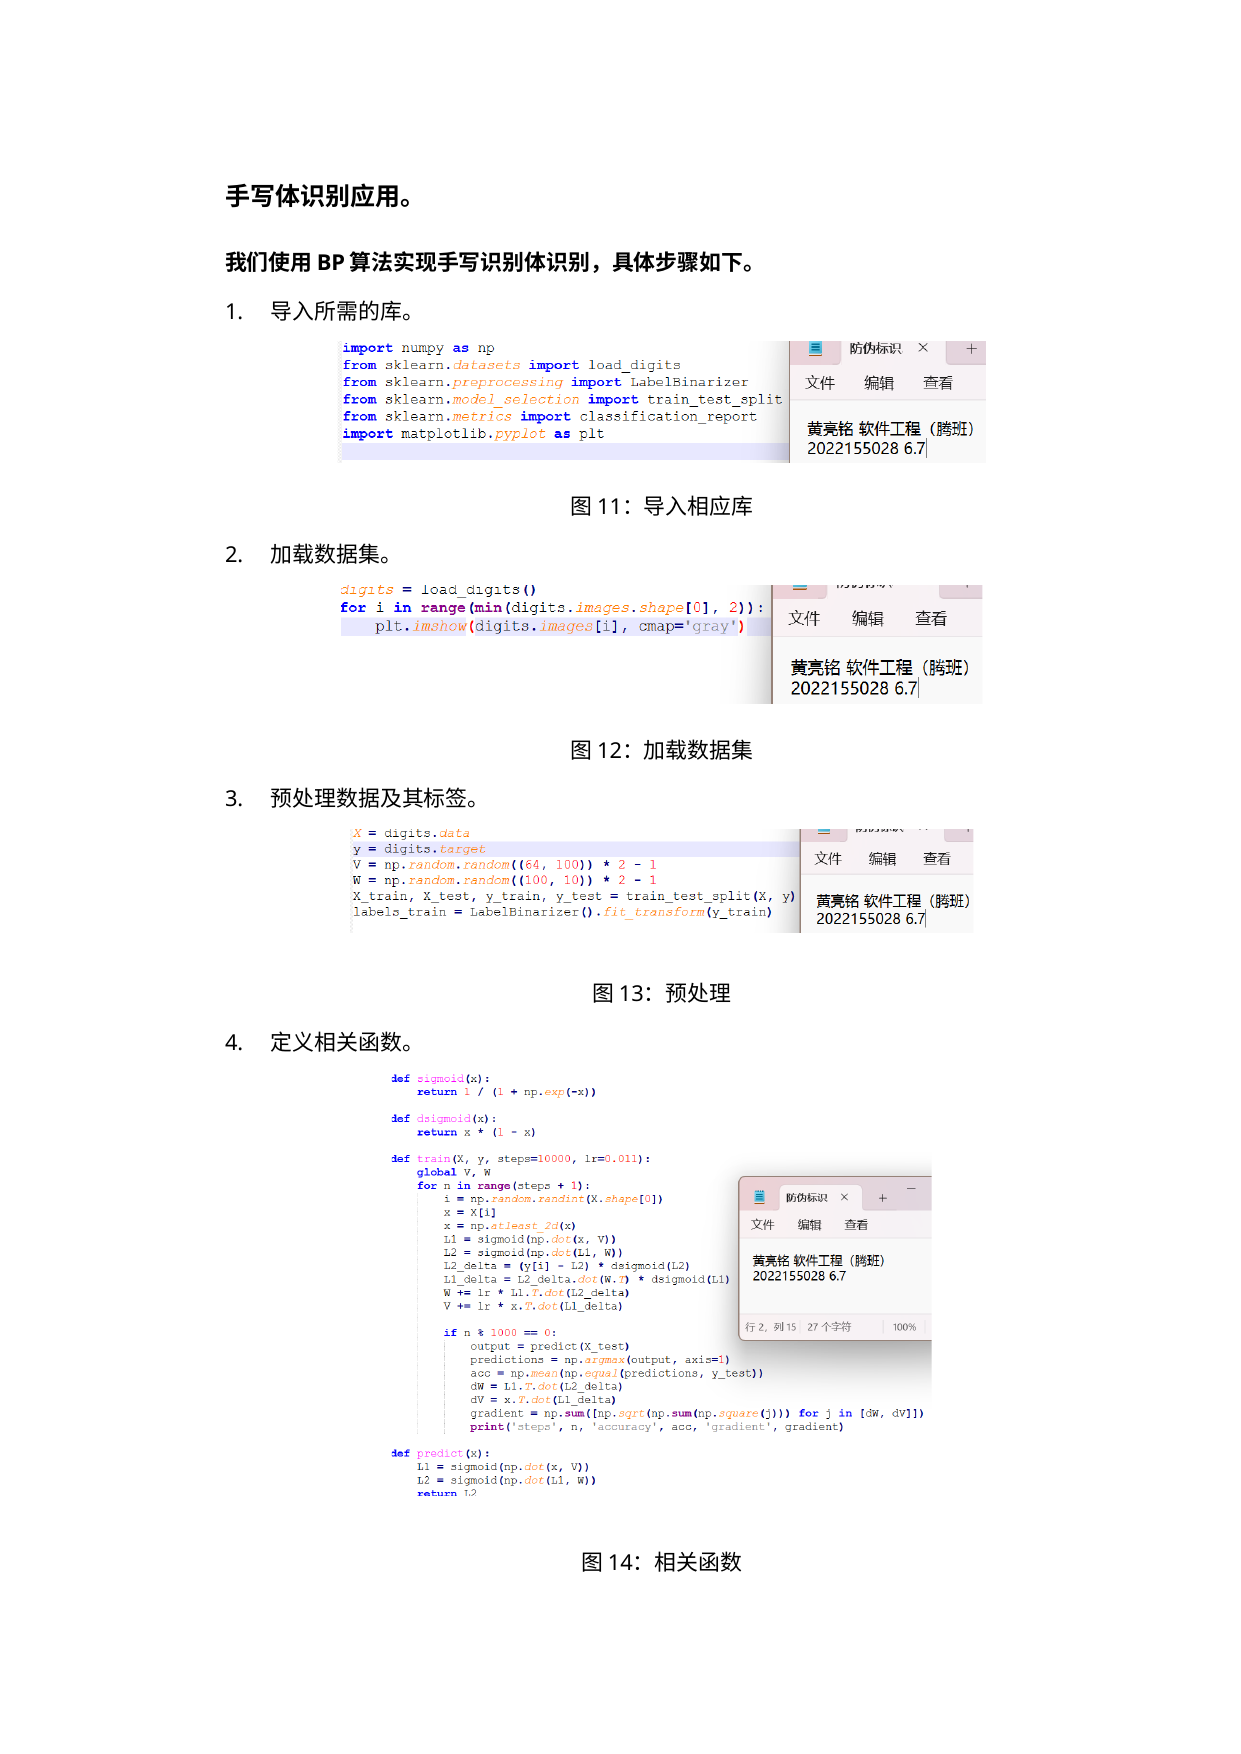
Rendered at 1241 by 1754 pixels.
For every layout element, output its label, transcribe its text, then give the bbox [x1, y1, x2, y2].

list 加载数据集。 [225, 537, 1053, 569]
list 定义相关函数。 [225, 1024, 1053, 1057]
text 图13：预处理 [271, 976, 1053, 1008]
text 图14：相关函数 [271, 1545, 1053, 1577]
text 我们使用BP算法实现手写识别体识别，具体步骤如下。 [225, 245, 1053, 278]
text 图12：加载数据集 [271, 732, 1053, 765]
picture [391, 1072, 932, 1496]
picture [350, 829, 974, 933]
picture [341, 585, 983, 704]
list 预处理数据及其标签。 [225, 781, 1053, 813]
list 导入所需的库。 [225, 293, 1053, 326]
text 图11：导入相应库 [271, 489, 1053, 521]
picture [337, 341, 986, 463]
text 手写体识别应用。 [225, 162, 1053, 227]
